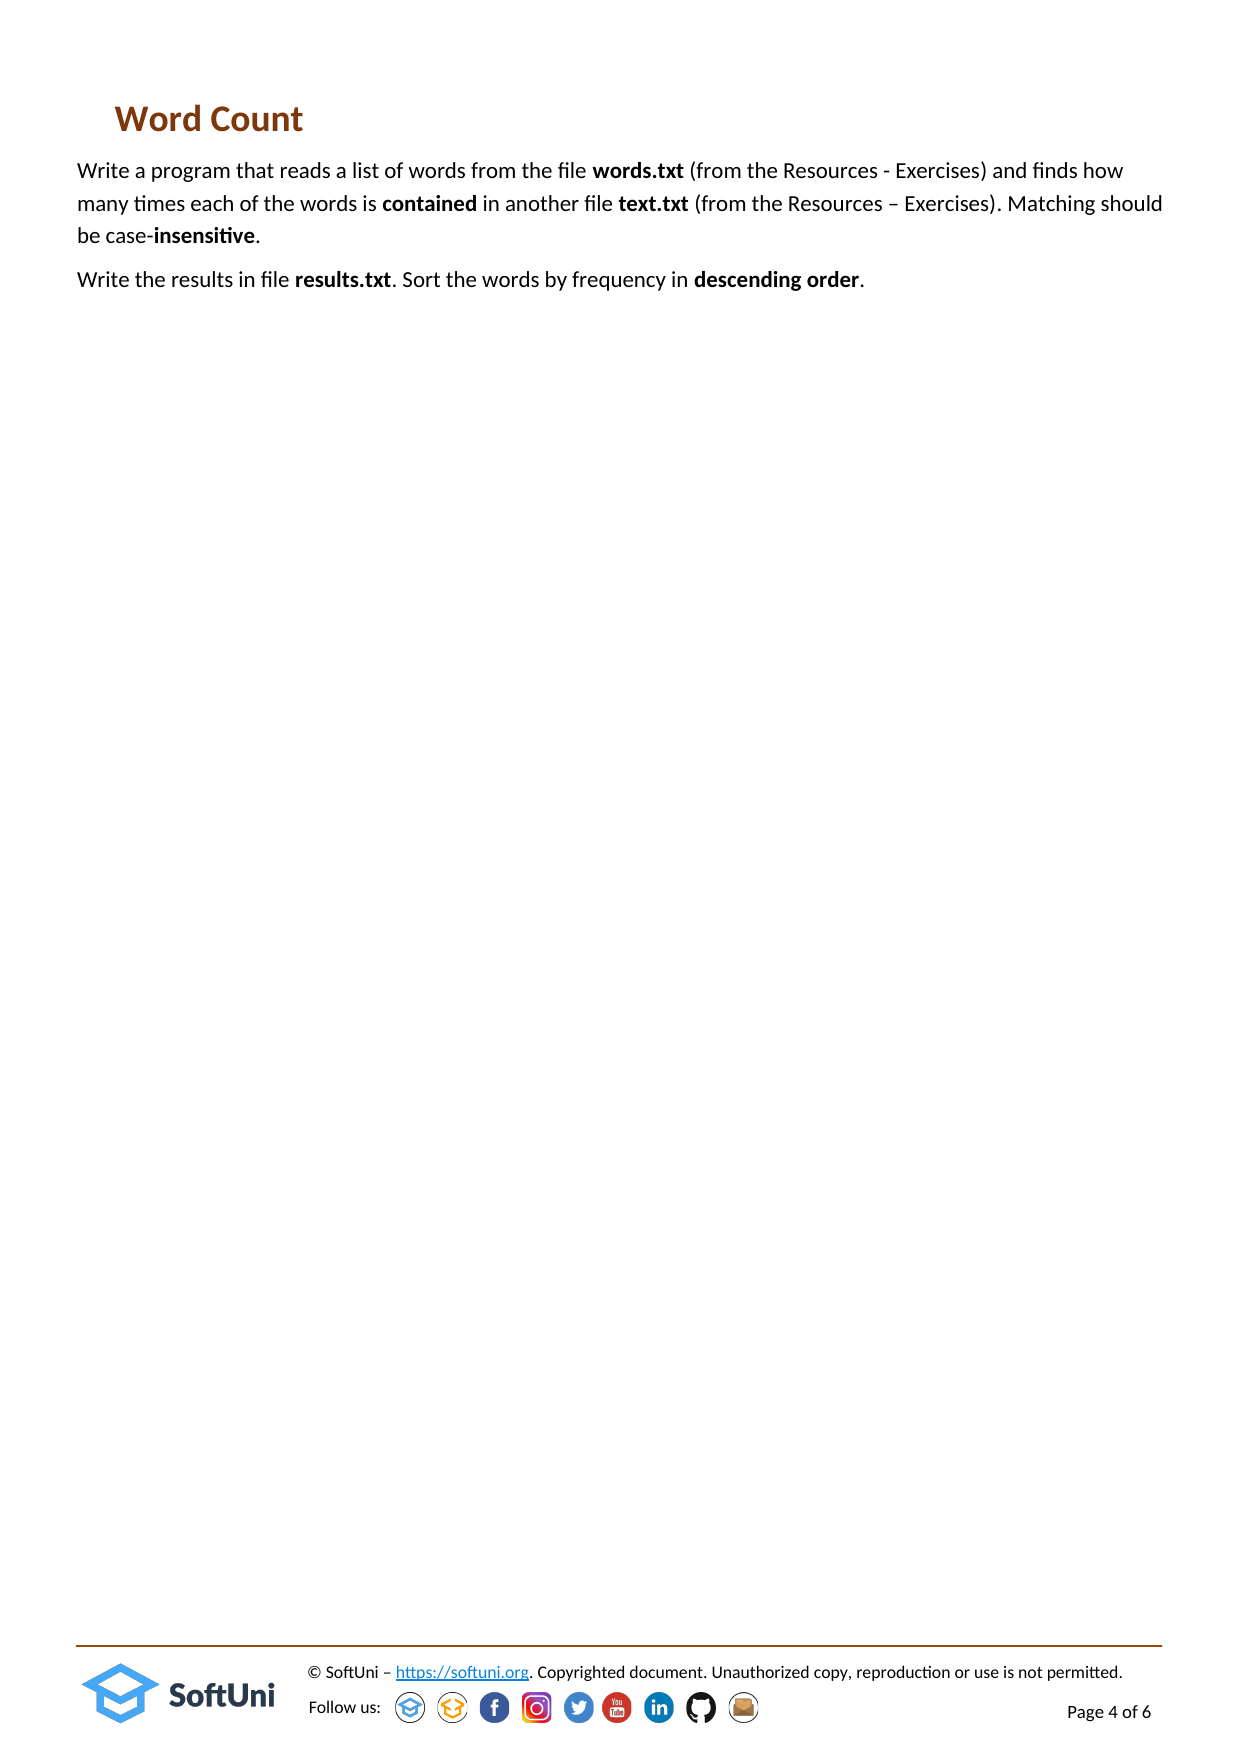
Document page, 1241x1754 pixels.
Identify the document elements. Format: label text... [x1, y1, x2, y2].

picture [437, 1692, 468, 1723]
picture [602, 1692, 632, 1723]
picture [658, 1705, 667, 1714]
picture [728, 1692, 759, 1723]
text Write the results in file results.txt. Sort the words by frequency in descending order. [77, 266, 1163, 293]
text Write a program that reads a list of words from the file words.txt (from the Resources - Exercises) and finds how many times each of the words is contained in another file text.txt (from the Resources – Exercises). Matching should be case-insensitive. [77, 156, 1163, 249]
picture [665, 1692, 674, 1701]
picture [479, 1692, 510, 1723]
picture [644, 1714, 653, 1723]
picture [665, 1714, 674, 1723]
picture [75, 1658, 281, 1729]
subtitle Word Count [114, 95, 1163, 141]
picture [564, 1692, 594, 1723]
picture [686, 1692, 716, 1723]
picture [395, 1692, 425, 1723]
picture [522, 1692, 552, 1723]
picture [644, 1692, 653, 1701]
